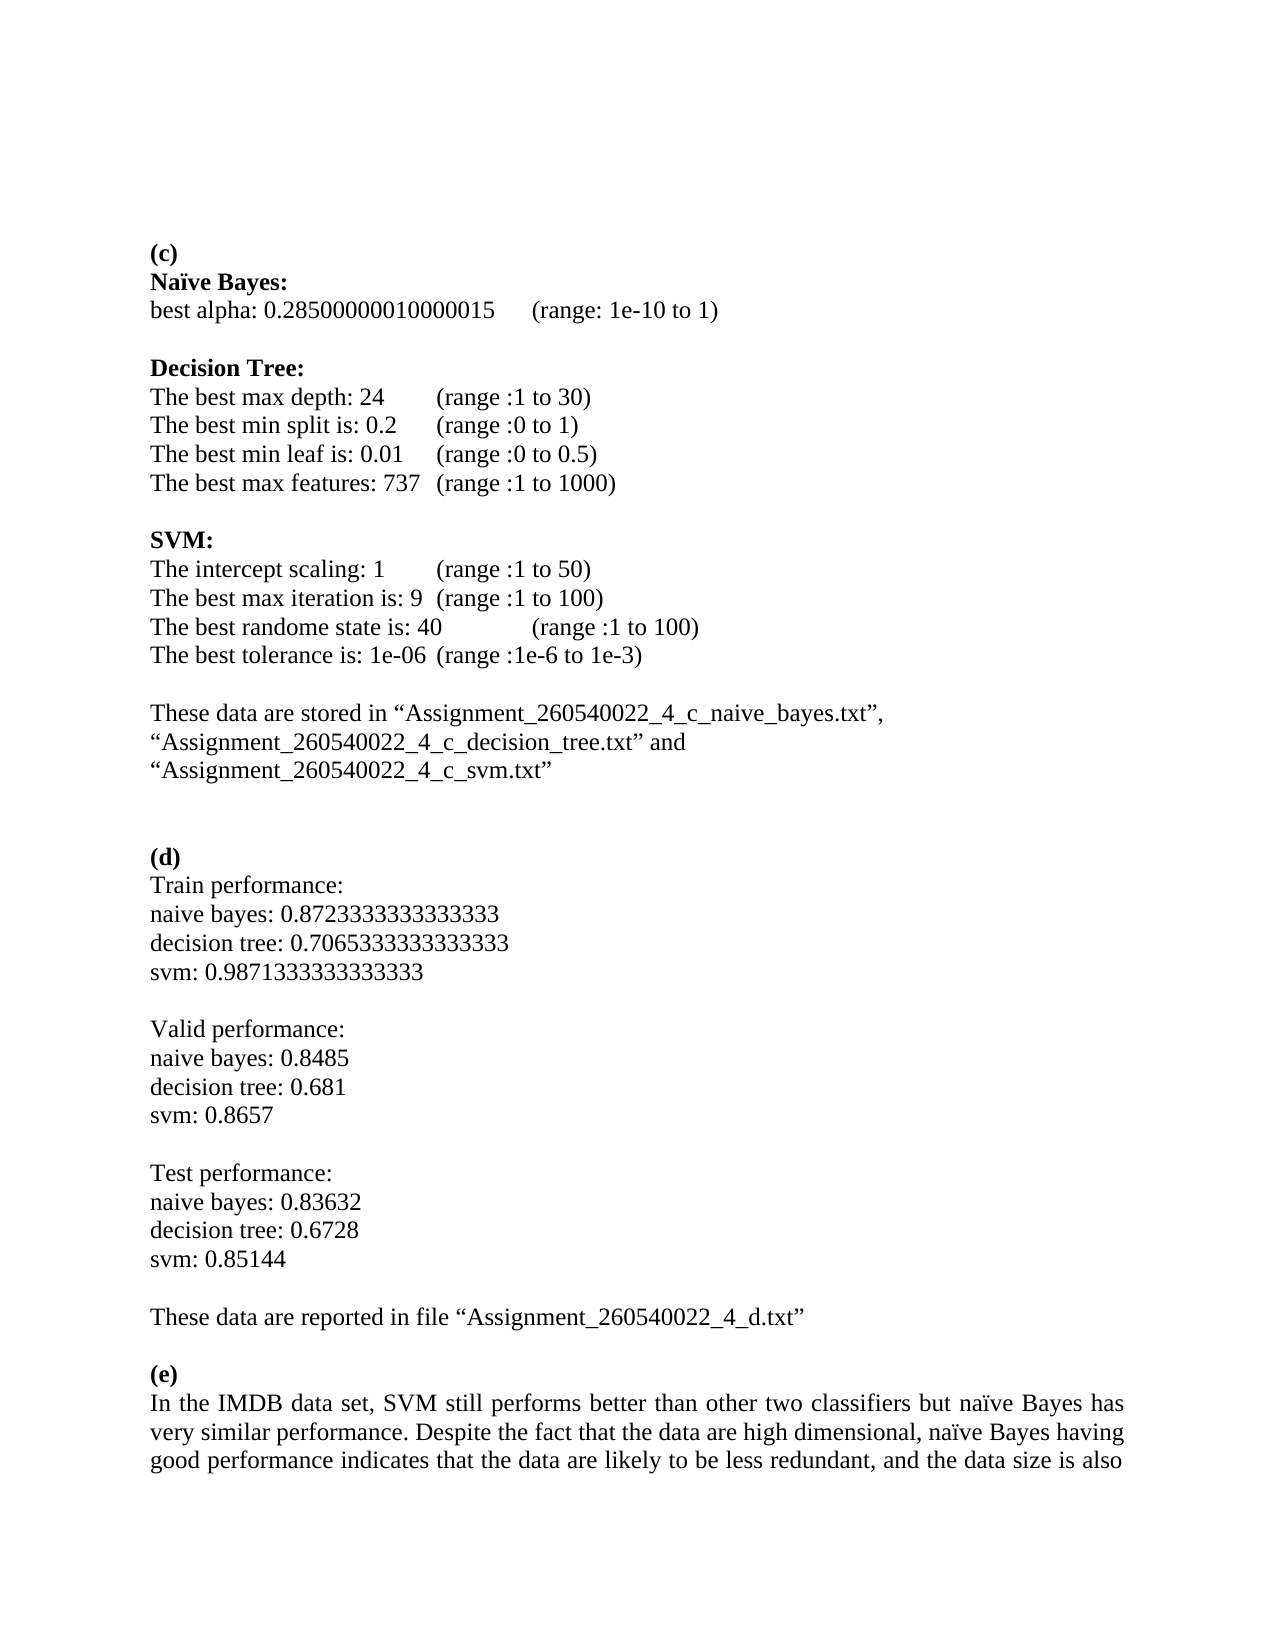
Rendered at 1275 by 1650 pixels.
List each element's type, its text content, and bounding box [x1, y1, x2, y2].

text Decision Tree: [150, 353, 1125, 382]
text These data are reported in file “Assignment_260540022_4_d.txt” [150, 1302, 1125, 1331]
text These data are stored in “Assignment_260540022_4_c_naive_bayes.txt”, “Assignment_260540022_4_c_decision_tree.txt” and [150, 698, 1125, 756]
text “Assignment_260540022_4_c_svm.txt” [150, 756, 1125, 784]
text The best max features: 737 (range :1 to 1000) [150, 468, 1125, 497]
text svm: 0.85144 [150, 1244, 1125, 1273]
text The best tolerance is: 1e-06 (range :1e-6 to 1e-3) [150, 641, 1125, 669]
text naive bayes: 0.8723333333333333 [150, 899, 1125, 928]
text The best max iteration is: 9 (range :1 to 100) [150, 583, 1125, 612]
text svm: 0.8657 [150, 1101, 1125, 1129]
text naive bayes: 0.83632 [150, 1187, 1125, 1216]
text The best min split is: 0.2 (range :0 to 1) [150, 411, 1125, 439]
text decision tree: 0.681 [150, 1072, 1125, 1101]
text The best min leaf is: 0.01 (range :0 to 0.5) [150, 439, 1125, 468]
text decision tree: 0.7065333333333333 [150, 928, 1125, 957]
text Test performance: [150, 1158, 1125, 1187]
text best alpha: 0.28500000010000015 (range: 1e-10 to 1) [150, 296, 1125, 324]
text (d) [150, 842, 1125, 871]
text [150, 1388, 1125, 1474]
text svm: 0.9871333333333333 [150, 957, 1125, 986]
text decision tree: 0.6728 [150, 1216, 1125, 1244]
text The intercept scaling: 1 (range :1 to 50) [150, 554, 1125, 583]
text naive bayes: 0.8485 [150, 1043, 1125, 1072]
text (c) [150, 238, 1125, 267]
text Naïve Bayes: [150, 267, 1125, 296]
text The best max depth: 24 (range :1 to 30) [150, 382, 1125, 411]
text The best randome state is: 40 (range :1 to 100) [150, 612, 1125, 641]
text (e) [150, 1359, 1125, 1388]
text SVM: [150, 526, 1125, 554]
text Valid performance: [150, 1014, 1125, 1043]
text Train performance: [150, 871, 1125, 899]
